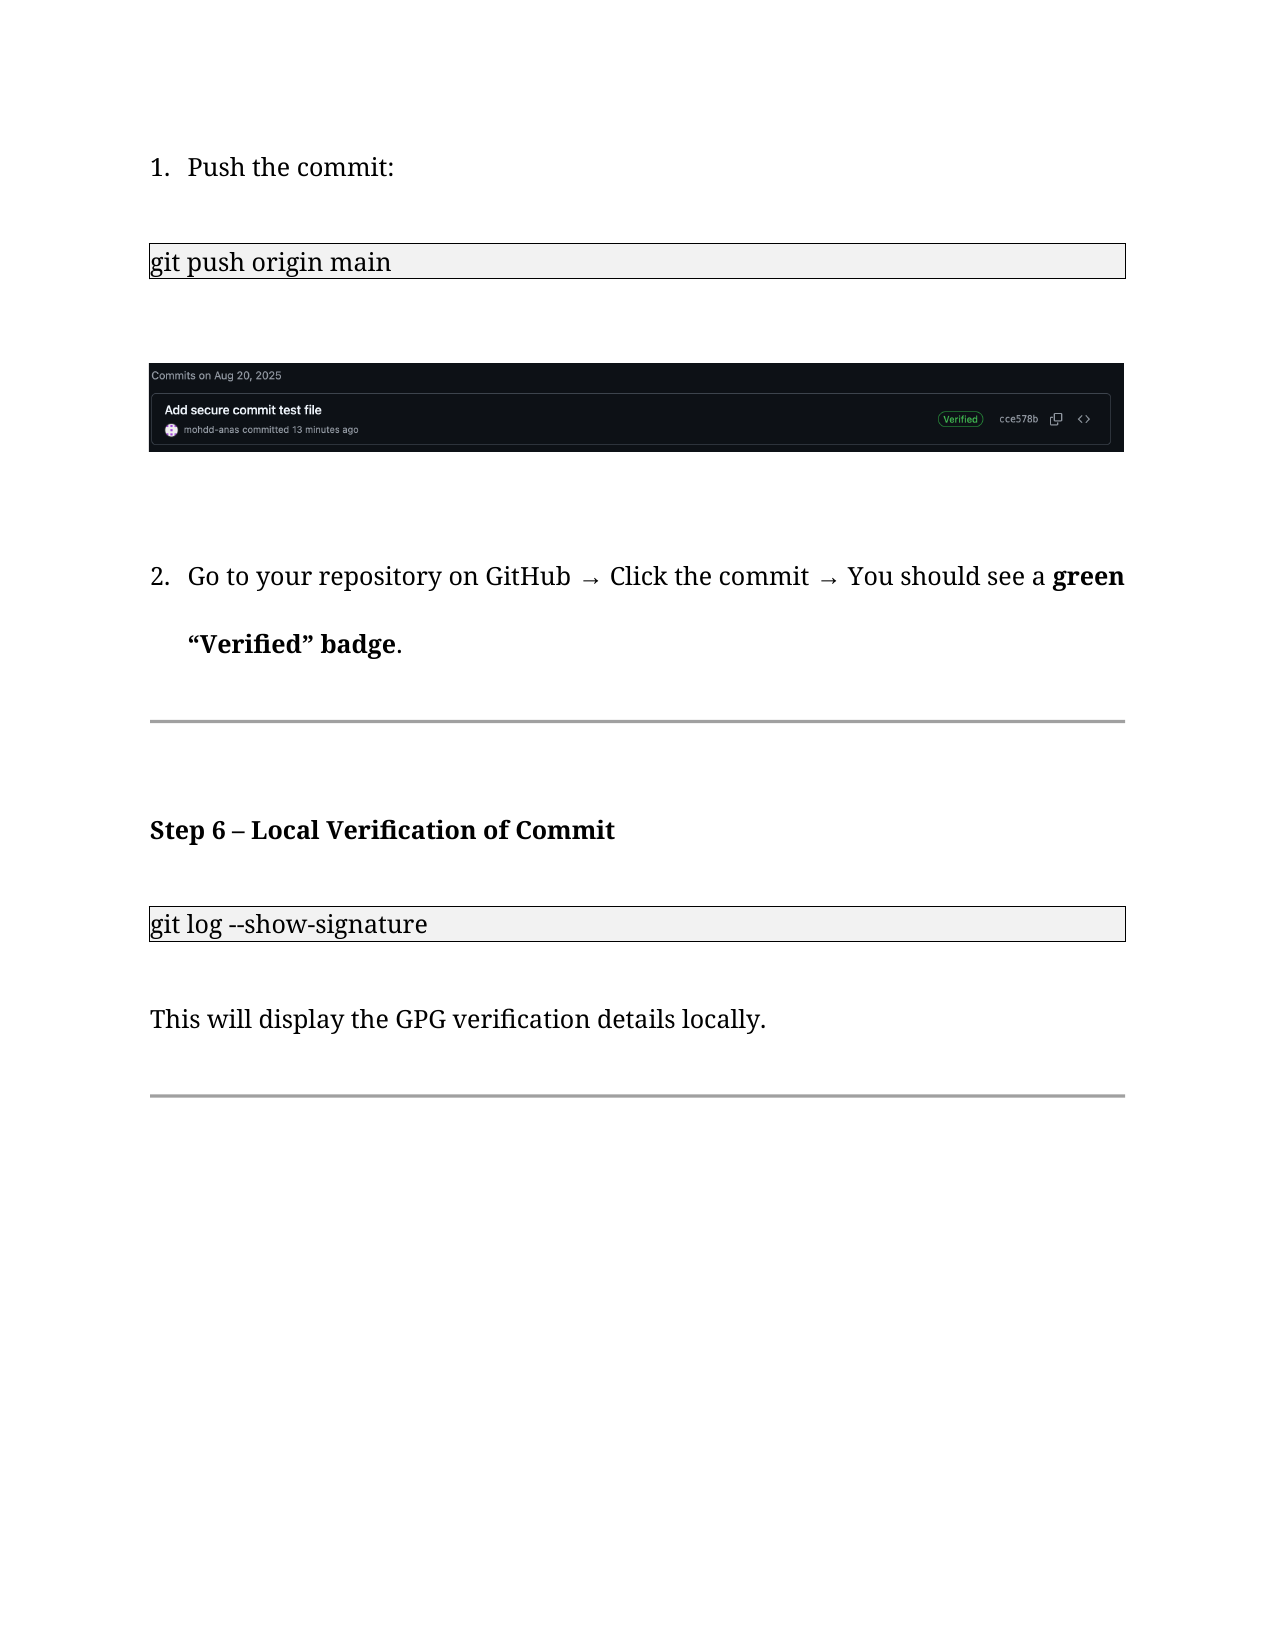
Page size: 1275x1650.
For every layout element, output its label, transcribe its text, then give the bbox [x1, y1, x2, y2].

text This will display the GPG verification details locally. [150, 1001, 1125, 1035]
picture [148, 363, 1124, 452]
list Push the commit: [150, 150, 1125, 184]
text Step 6 – Local Verification of Commit [150, 813, 1125, 847]
text git push origin main [150, 244, 1125, 278]
text git log --show-signature [150, 907, 1125, 941]
